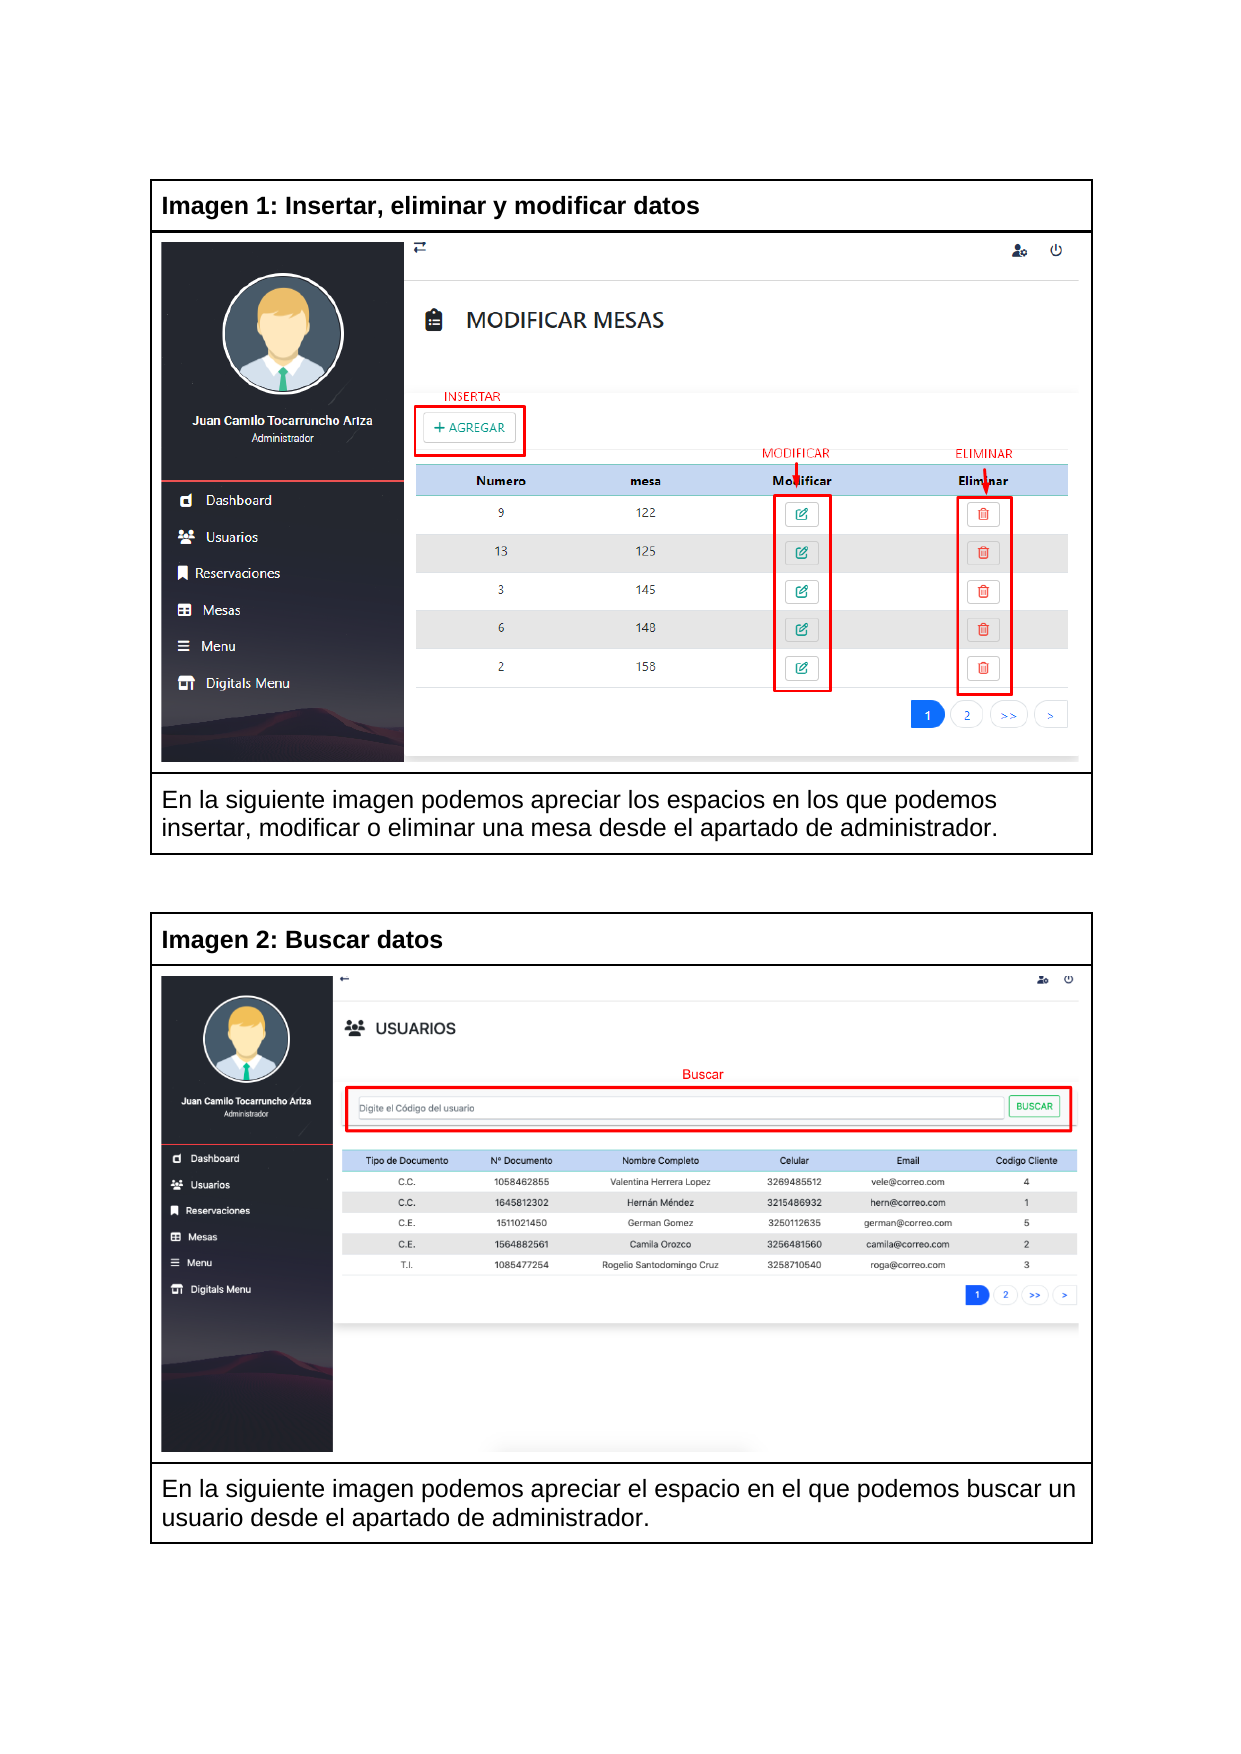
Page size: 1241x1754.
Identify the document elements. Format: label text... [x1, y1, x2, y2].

table_header Imagen 2: Buscar datos [152, 914, 1091, 964]
picture [161, 976, 1079, 1452]
table_header Imagen 1: Insertar, eliminar y modificar datos [152, 181, 1091, 230]
table_cell [152, 966, 1091, 1462]
picture [161, 242, 1079, 762]
table_cell [152, 233, 1091, 772]
table_cell En la siguiente imagen podemos apreciar el espacio en el que podemos buscar un usuario desde el apartado de administrador. [152, 1464, 1091, 1542]
table_cell En la siguiente imagen podemos apreciar los espacios en los que podemos insertar, modificar o eliminar una mesa desde el apartado de administrador. [152, 774, 1091, 852]
